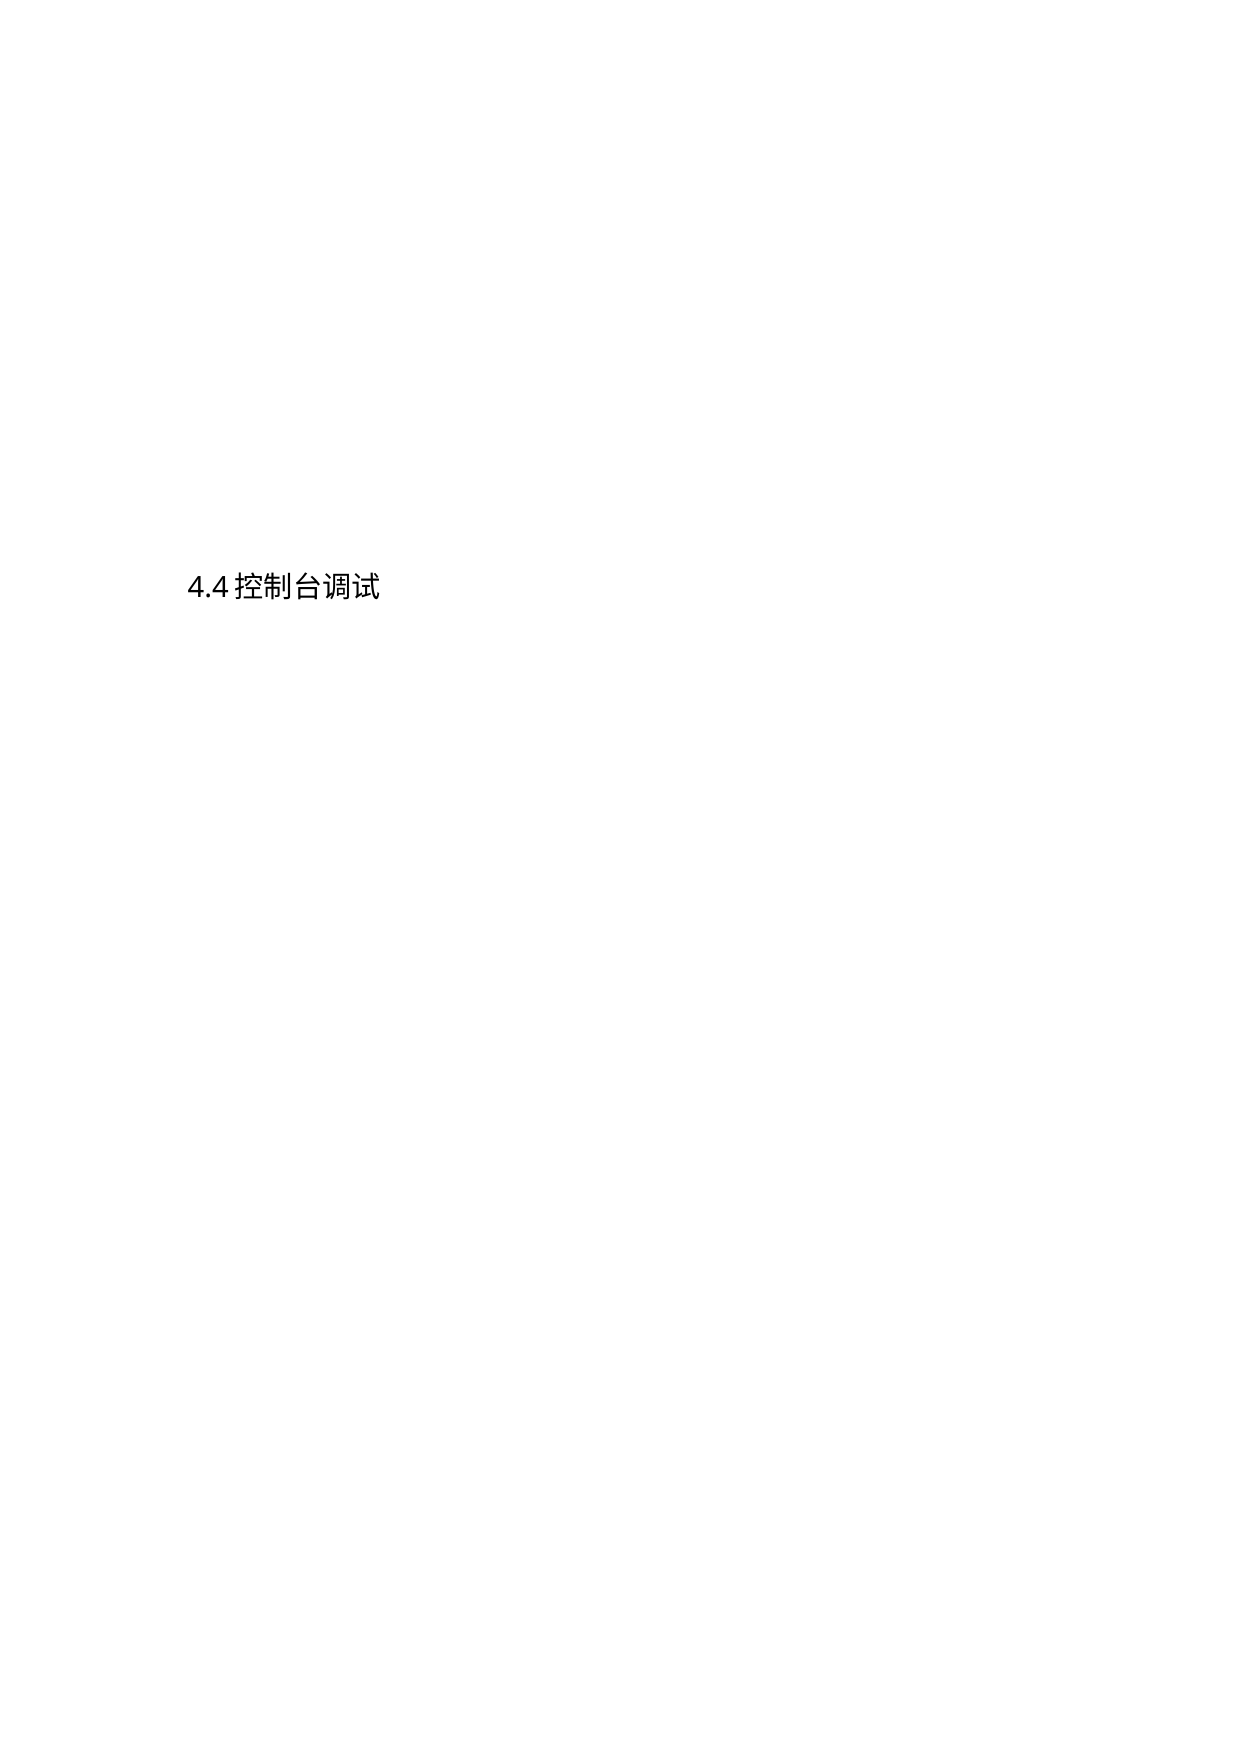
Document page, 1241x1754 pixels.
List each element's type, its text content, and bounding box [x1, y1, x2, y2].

text 4.4控制台调试 [187, 552, 1053, 617]
